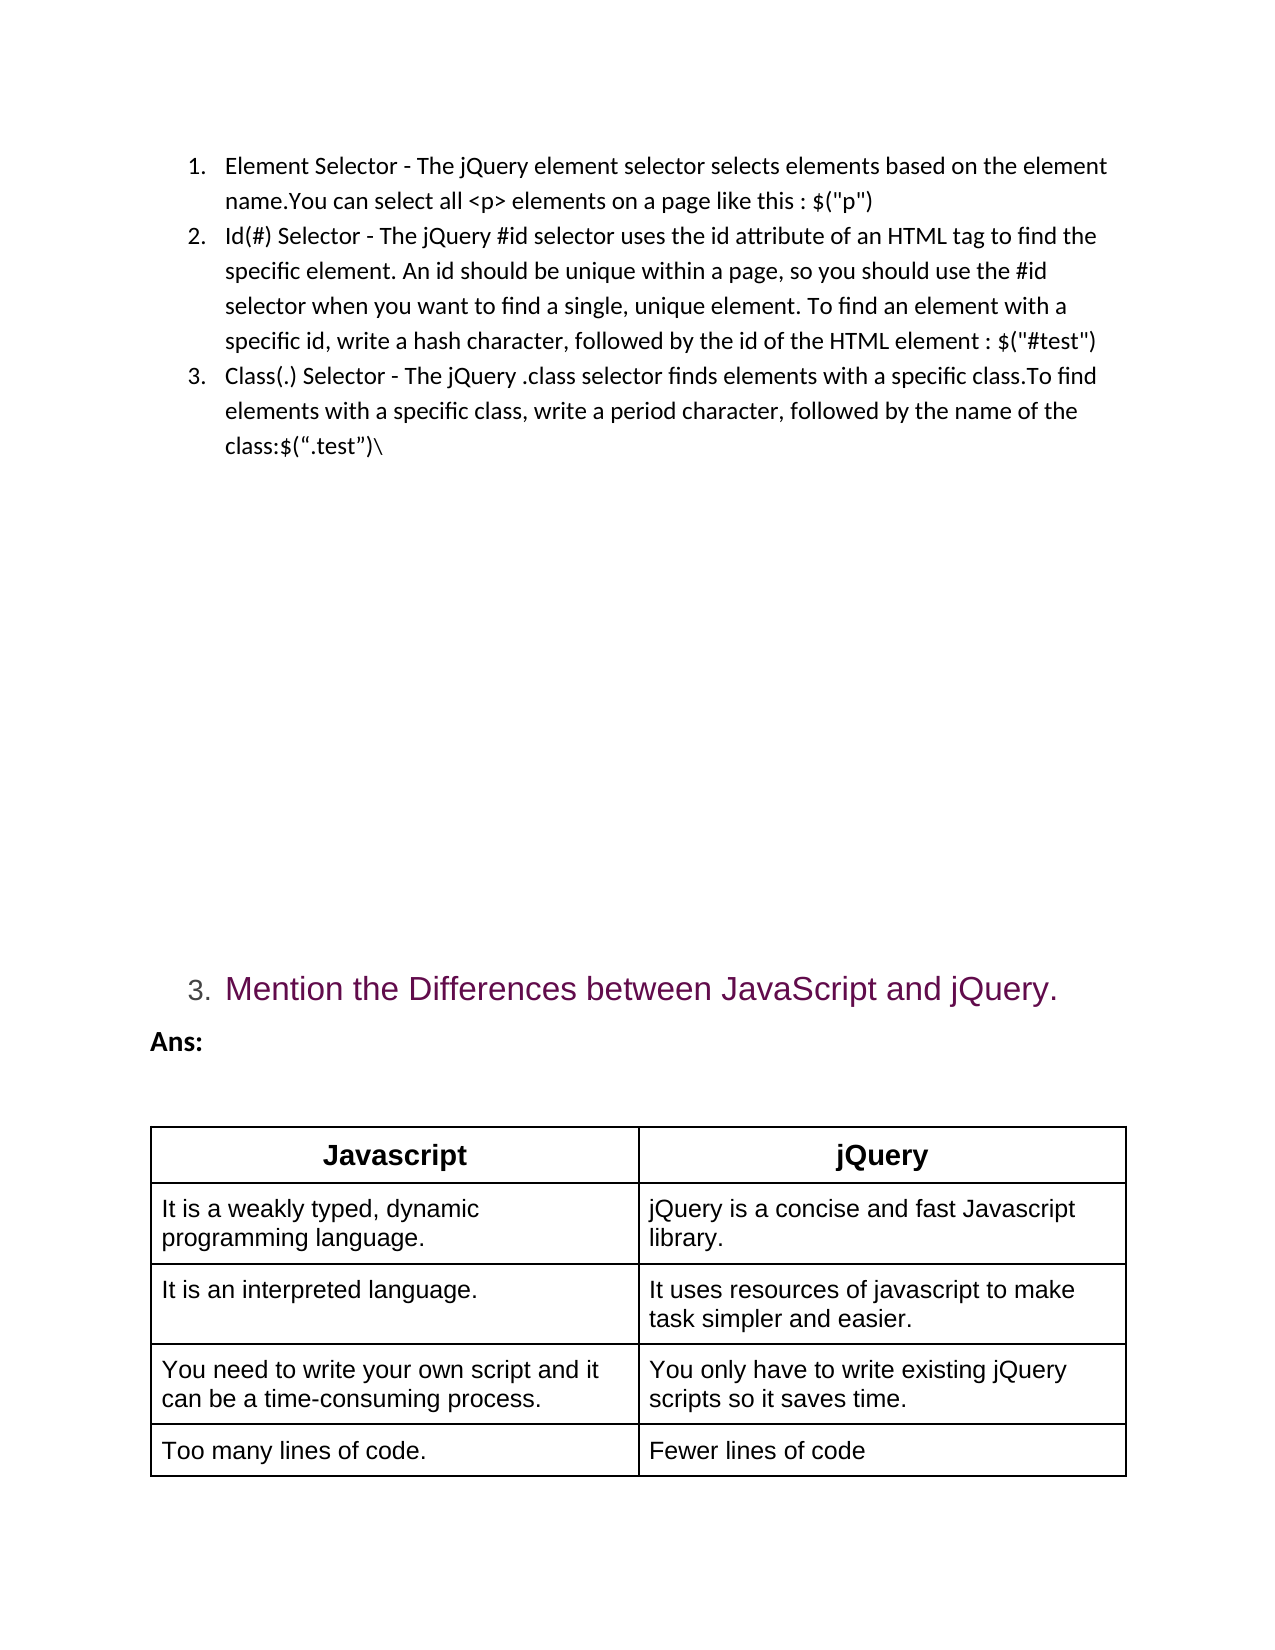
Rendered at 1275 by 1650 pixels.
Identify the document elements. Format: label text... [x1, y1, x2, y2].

subtitle Mention the Differences between JavaScript and jQuery. [187, 969, 1125, 1008]
table_cell jQuery is a concise and fast Javascript library. [640, 1184, 1125, 1262]
table_header Javascript [152, 1128, 638, 1182]
list Element Selector - The jQuery element selector selects elements based on the element name.You can select all <p> elements on a page like this : $("p") [187, 150, 1125, 216]
table_cell You only have to write existing jQuery scripts so it saves time. [640, 1345, 1125, 1423]
table_cell Too many lines of code. [152, 1425, 638, 1475]
table_cell Fewer lines of code [640, 1425, 1125, 1475]
text Ans: [150, 1023, 1125, 1059]
list Id(#) Selector - The jQuery #id selector uses the id attribute of an HTML tag to find the specific element. An id should be unique within a page, so you should use the #id selector when you want to find a single, unique element. To find an element with a specific id, write a hash character, followed by the id of the HTML element : $("#test") [187, 220, 1125, 356]
table_cell It is a weakly typed, dynamic programming language. [152, 1184, 638, 1262]
table_cell It is an interpreted language. [152, 1265, 638, 1343]
table_cell It uses resources of javascript to make task simpler and easier. [640, 1265, 1125, 1343]
table_header jQuery [640, 1128, 1125, 1182]
list Class(.) Selector - The jQuery .class selector finds elements with a specific class.To find elements with a specific class, write a period character, followed by the name of the class:$(“.test”)\ [187, 360, 1125, 461]
table_cell You need to write your own script and it can be a time-consuming process. [152, 1345, 638, 1423]
